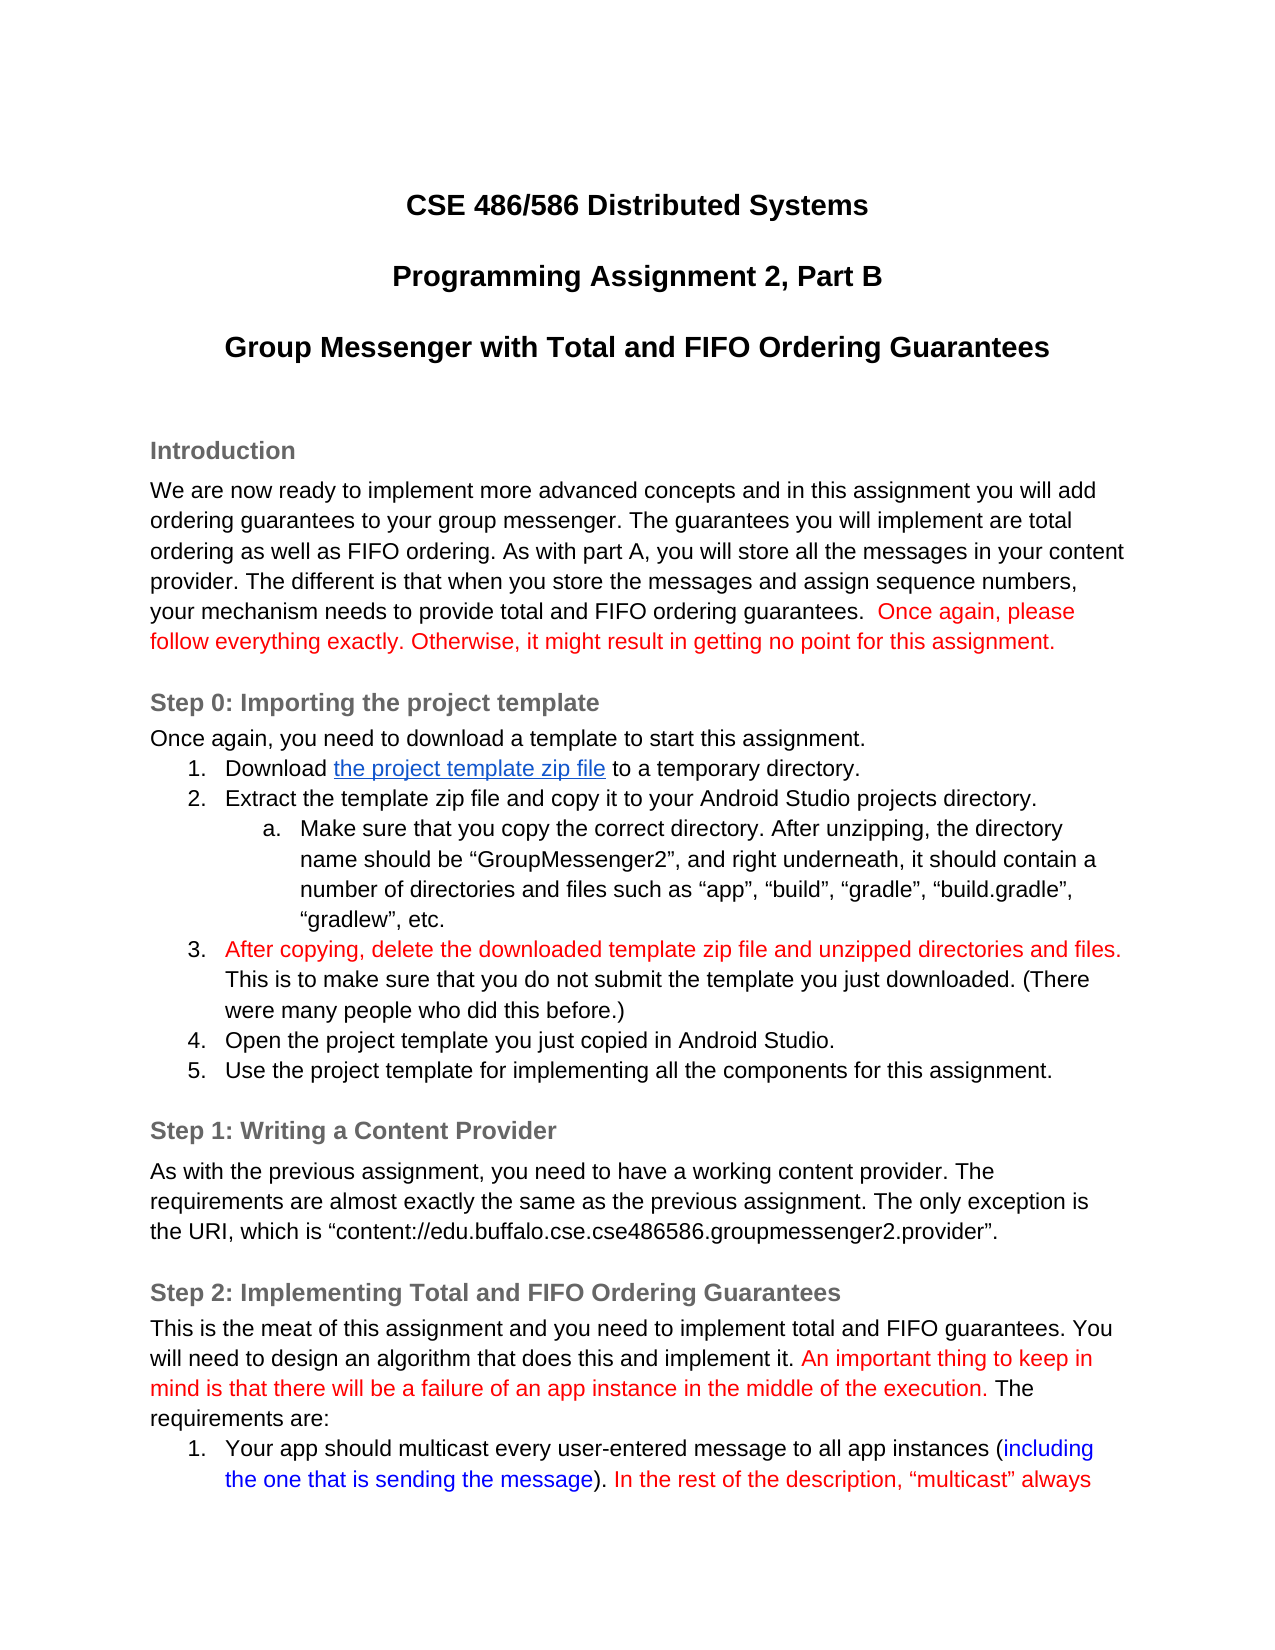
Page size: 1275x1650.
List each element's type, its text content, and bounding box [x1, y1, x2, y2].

text We are now ready to implement more advanced concepts and in this assignment you will add ordering guarantees to your group messenger. The guarantees you will implement are total ordering as well as FIFO ordering. As with part A, you will store all the messages in your content provider. The different is that when you store the messages and assign sequence numbers, your mechanism needs to provide total and FIFO ordering guarantees. Once again, please follow everything exactly. Otherwise, it might result in getting no point for this assignment. [150, 477, 1125, 654]
list Download the project template zip file to a temporary directory. [187, 755, 1125, 781]
text As with the previous assignment, you need to have a working content provider. The requirements are almost exactly the same as the previous assignment. The only exception is the URI, which is “content://edu.buffalo.cse.cse486586.groupmessenger2.provider”. [150, 1158, 1125, 1244]
text Once again, you need to download a template to start this assignment. [150, 725, 1125, 751]
text This is the meat of this assignment and you need to implement total and FIFO guarantees. You will need to design an algorithm that does this and implement it. An important thing to keep in mind is that there will be a failure of an app instance in the middle of the execution. The requirements are: [150, 1314, 1125, 1432]
subtitle Introduction [150, 436, 1125, 464]
subtitle Step 0: Importing the project template [150, 688, 1125, 716]
subtitle CSE 486/586 Distributed Systems [150, 187, 1125, 221]
list After copying, delete the downloaded template zip file and unzipped directories and files. This is to make sure that you do not submit the template you just downloaded. (There were many people who did this before.) [187, 936, 1125, 1023]
list Open the project template you just copied in Android Studio. [187, 1027, 1125, 1053]
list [187, 1435, 1125, 1492]
list Extract the template zip file and copy it to your Android Studio projects directory. [187, 785, 1125, 811]
subtitle Step 1: Writing a Content Provider [150, 1116, 1125, 1145]
subtitle Group Messenger with Total and FIFO Ordering Guarantees [150, 329, 1125, 363]
list Make sure that you copy the correct directory. After unzipping, the directory name should be “GroupMessenger2”, and right underneath, it should contain a number of directories and files such as “app”, “build”, “gradle”, “build.gradle”, “gradlew”, etc. [262, 815, 1125, 932]
subtitle Programming Assignment 2, Part B [150, 258, 1125, 292]
subtitle Step 2: Implementing Total and FIFO Ordering Guarantees [150, 1277, 1125, 1306]
list Use the project template for implementing all the components for this assignment. [187, 1057, 1125, 1083]
